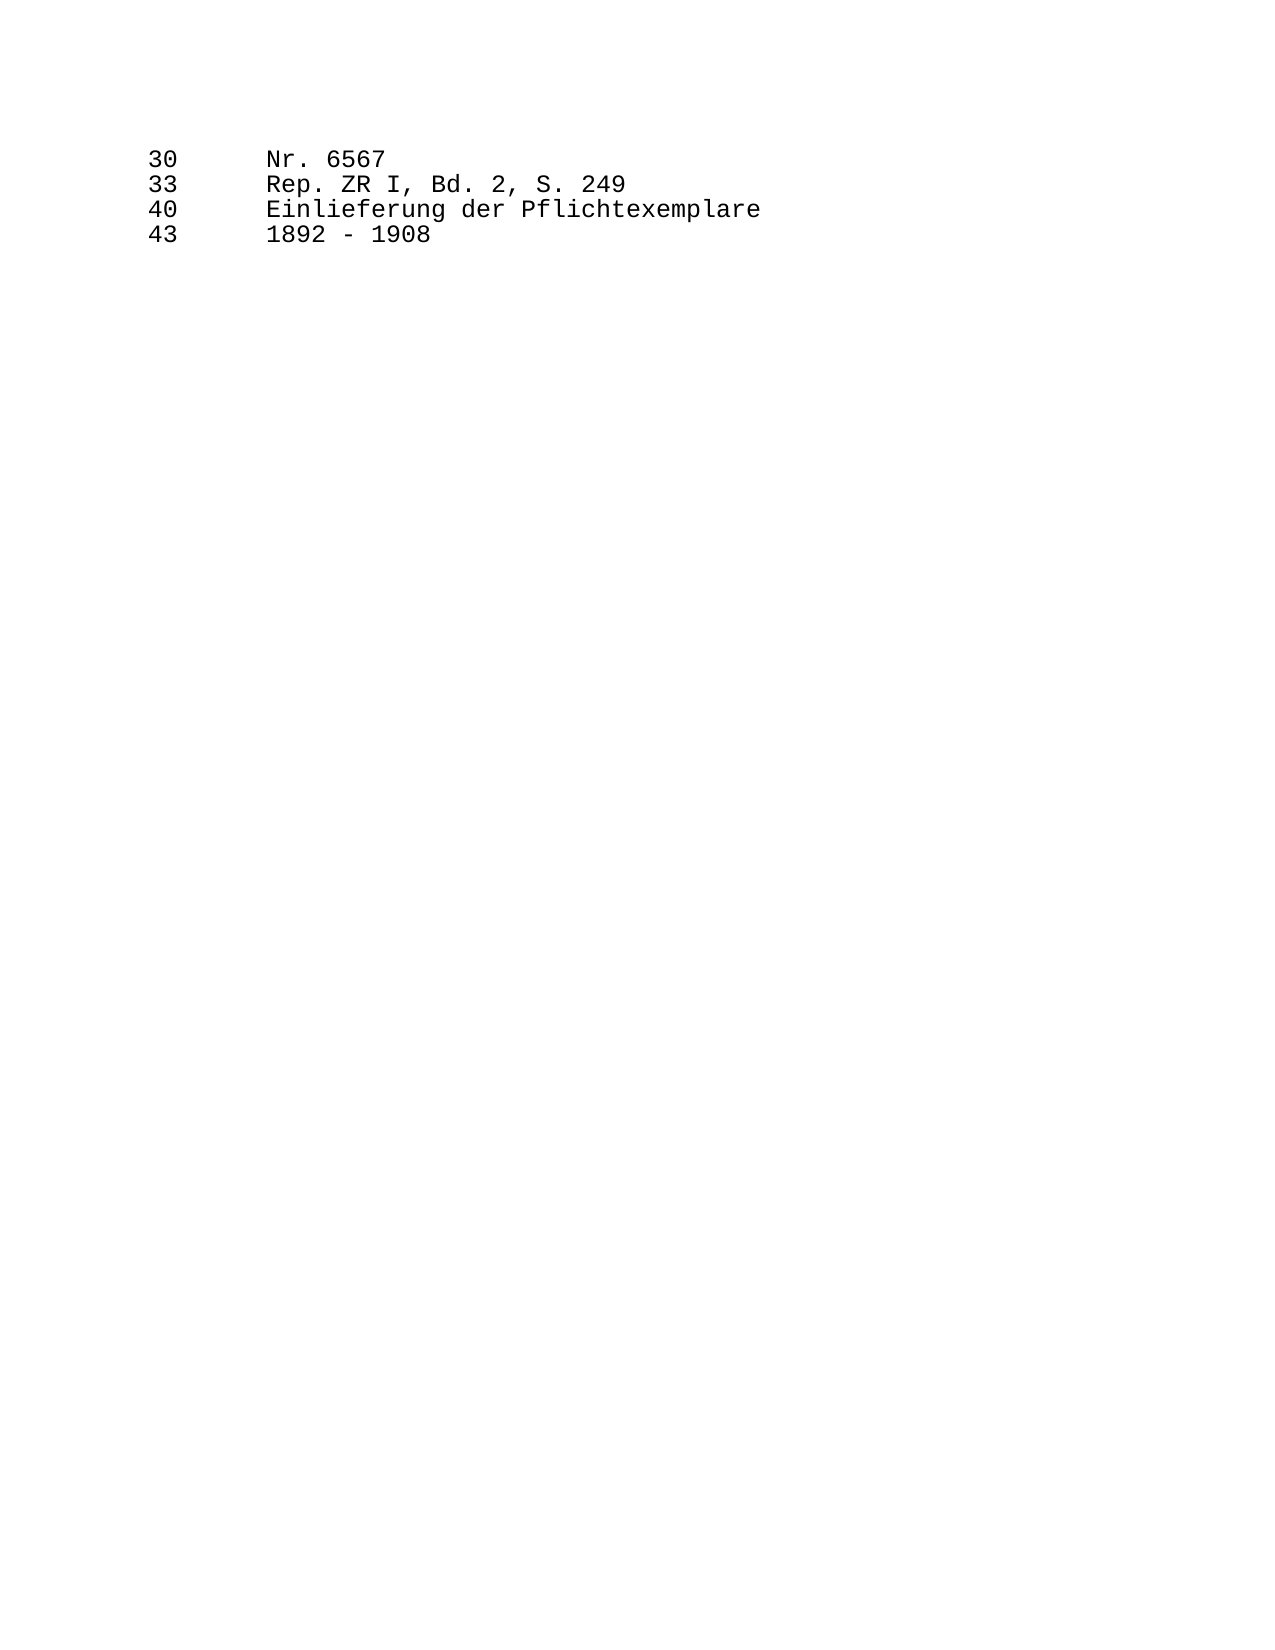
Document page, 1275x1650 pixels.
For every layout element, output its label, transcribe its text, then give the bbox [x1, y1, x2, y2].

text 40 s[2{Einlieferung} der 1{Pflichtexemplar}e]s [148, 198, 1127, 223]
text 43 1892 - 1908 [148, 223, 1127, 248]
text 30 Nr. 6567 [148, 148, 1127, 173]
text 33 Rep. ZR I, Bd. 2, S. 249 [148, 173, 1127, 198]
